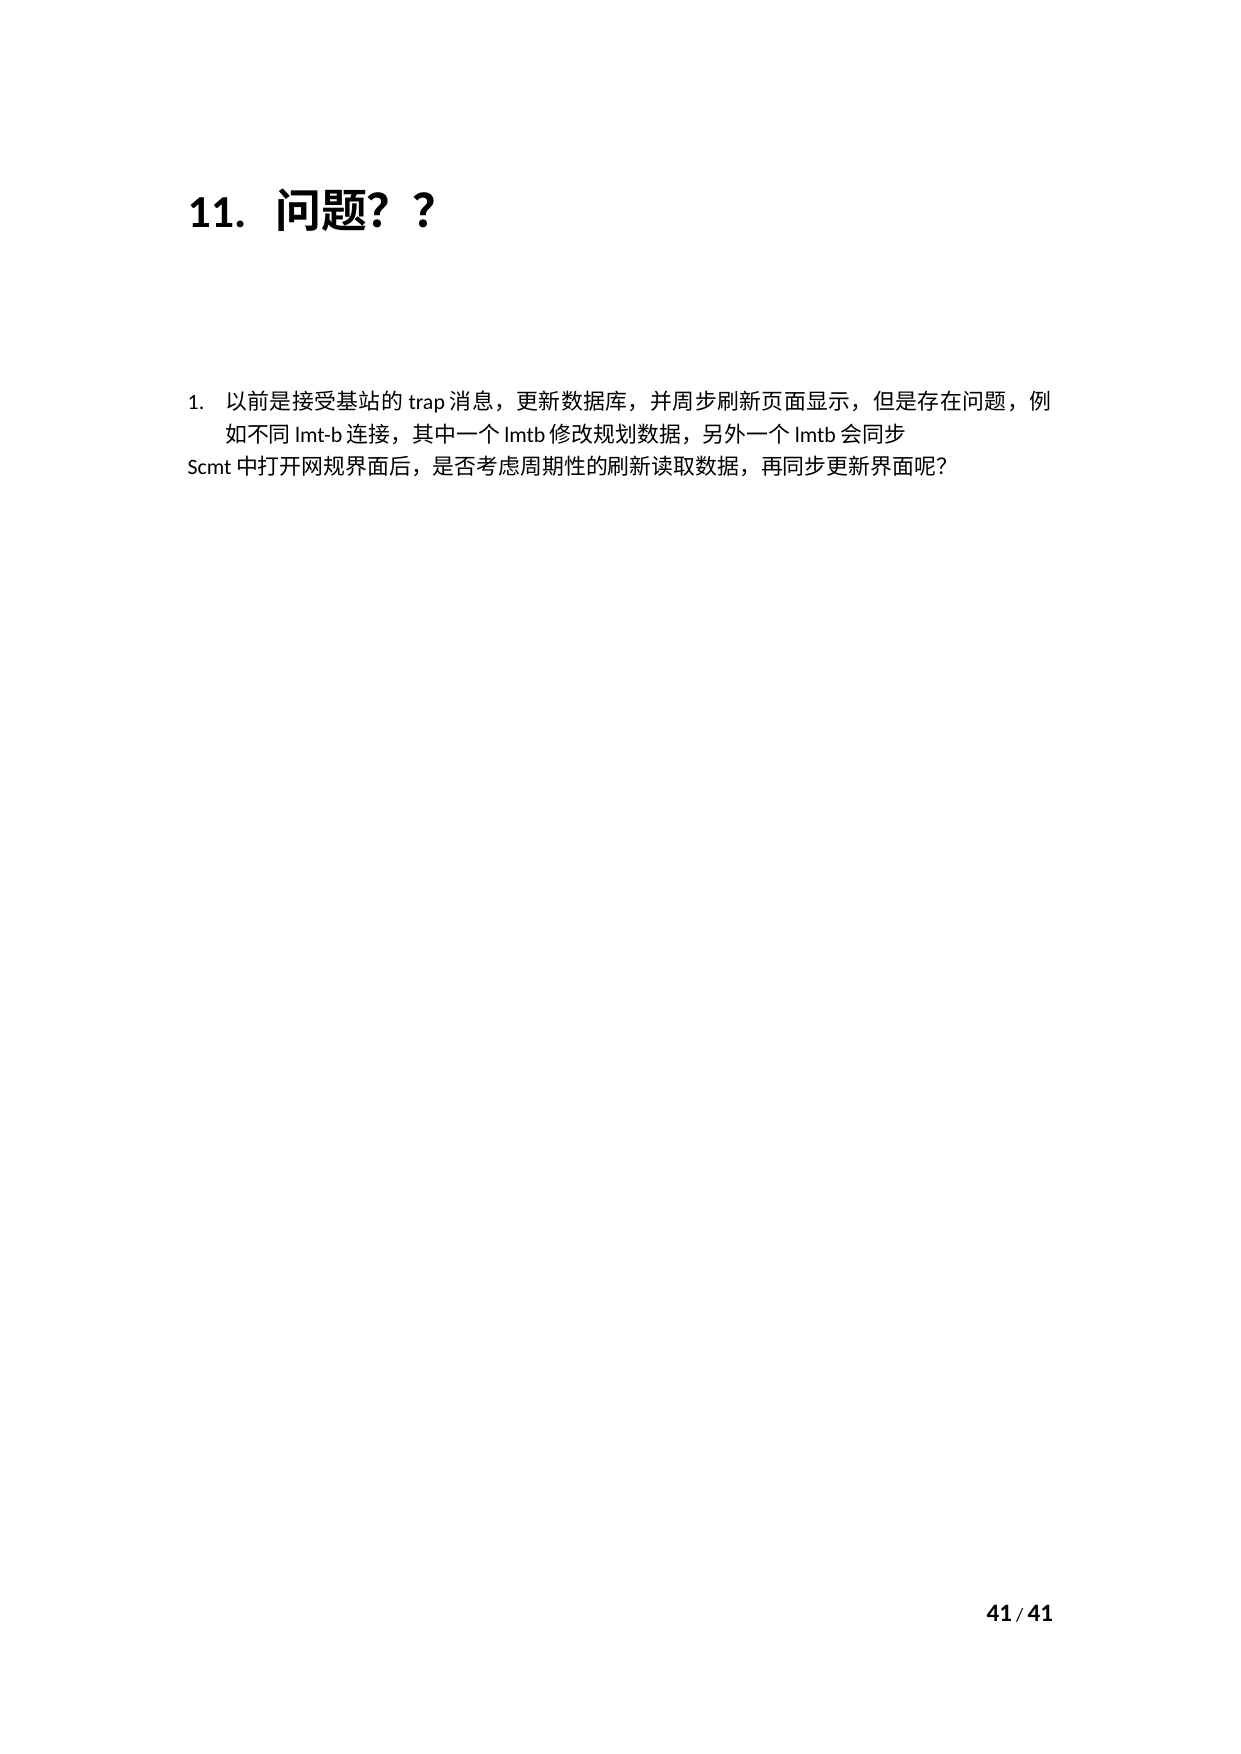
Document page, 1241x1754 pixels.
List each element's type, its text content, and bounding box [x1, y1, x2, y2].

subtitle 问题？？ [187, 158, 1053, 256]
text Scmt中打开网规界面后，是否考虑周期性的刷新读取数据，再同步更新界面呢？ [187, 449, 1053, 481]
list 以前是接受基站的trap消息，更新数据库，并周步刷新页面显示，但是存在问题，例如不同lmt-b连接，其中一个lmtb修改规划数据，另外一个lmtb会同步 [187, 384, 1053, 449]
